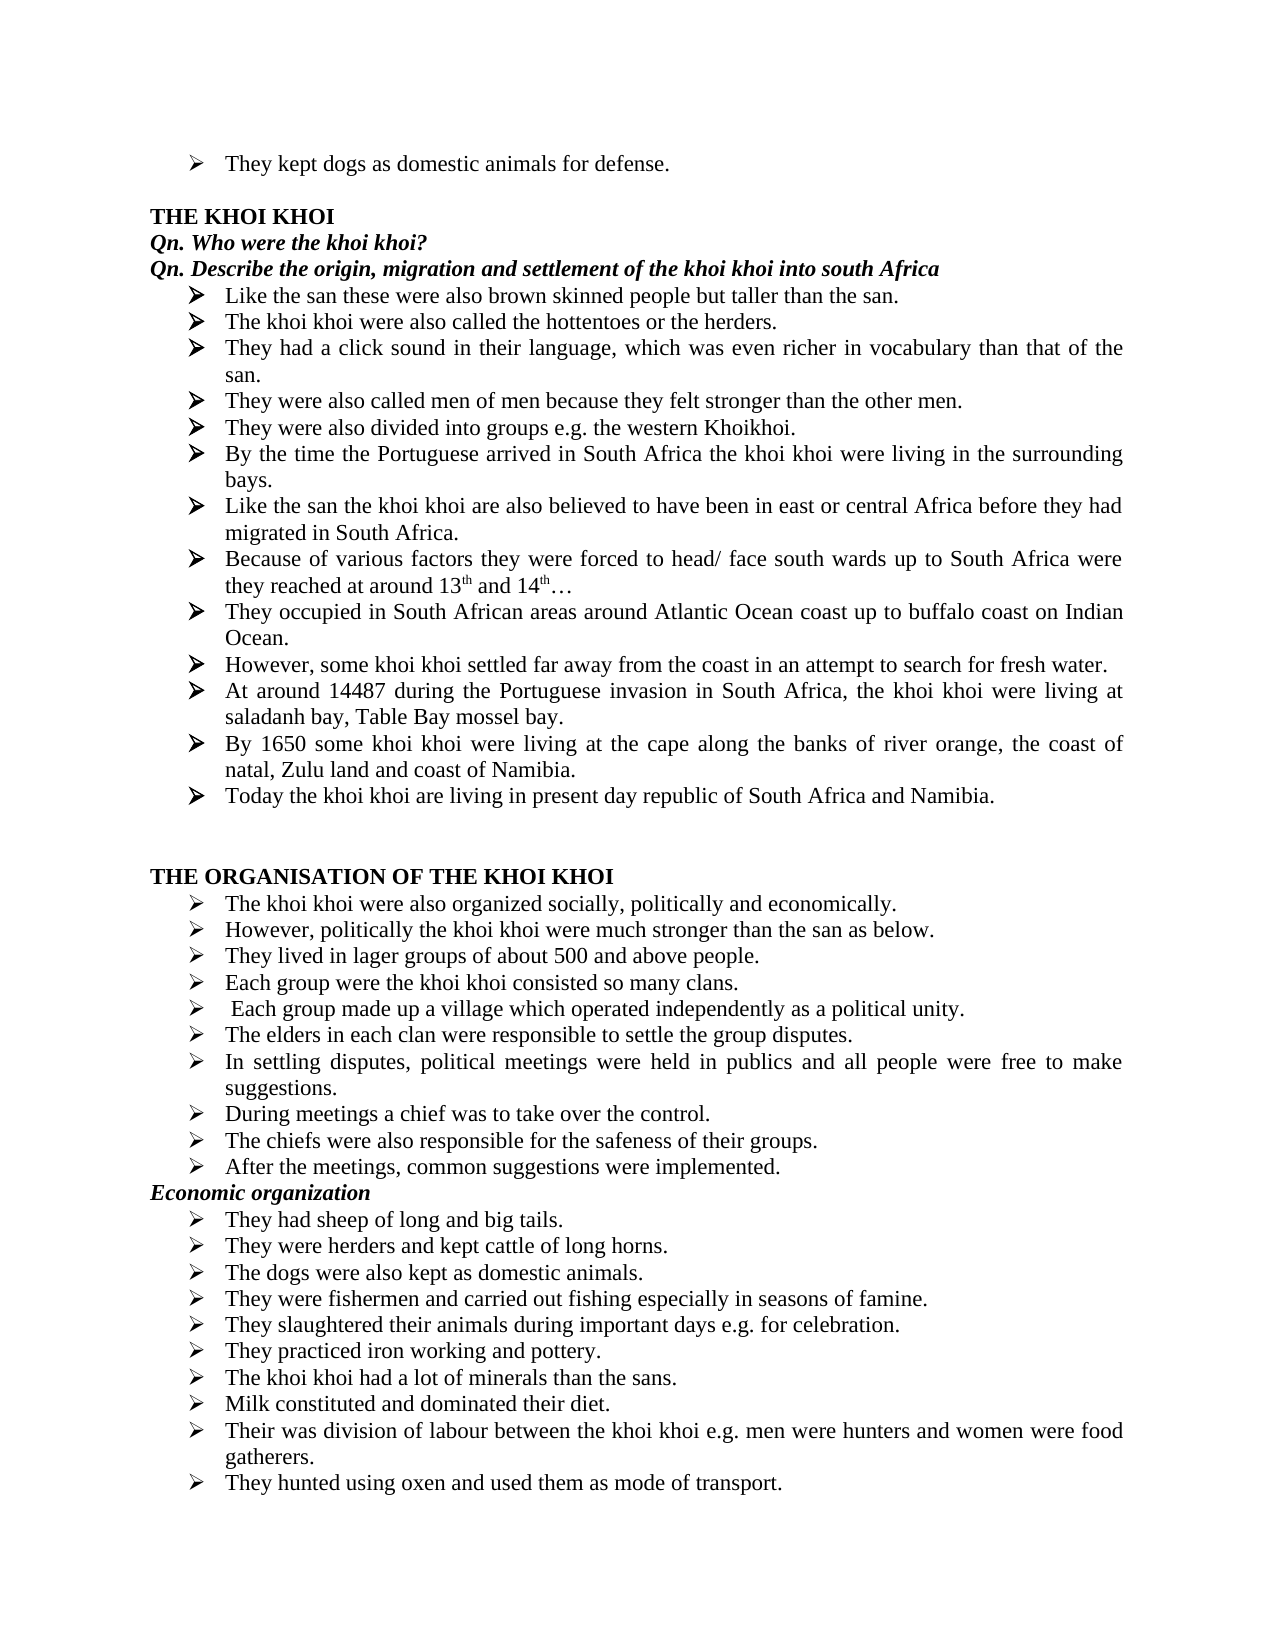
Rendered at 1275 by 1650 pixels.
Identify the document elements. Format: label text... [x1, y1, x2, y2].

text Economic organization [150, 1179, 1125, 1206]
list At around 14487 during the Portuguese invasion in South Africa, the khoi khoi were living at saladanh bay, Table Bay mossel bay. [187, 677, 1125, 730]
list They slaughtered their animals during important days e.g. for celebration. [187, 1311, 1125, 1338]
list The dogs were also kept as domestic animals. [187, 1258, 1125, 1285]
list They were fishermen and carried out fishing especially in seasons of famine. [187, 1285, 1125, 1311]
list Because of various factors they were forced to head/ face south wards up to South Africa were they reached at around 13th and 14th… [187, 545, 1125, 598]
list They practiced iron working and pottery. [187, 1338, 1125, 1364]
list Each group were the khoi khoi consisted so many clans. [187, 969, 1125, 995]
text THE ORGANISATION OF THE KHOI KHOI [150, 863, 1125, 889]
list Today the khoi khoi are living in present day republic of South Africa and Namibia. [187, 782, 1125, 809]
list They hunted using oxen and used them as mode of transport. [187, 1469, 1125, 1496]
list They had a click sound in their language, which was even richer in vocabulary than that of the san. [187, 334, 1125, 387]
list The khoi khoi were also organized socially, politically and economically. [187, 889, 1125, 916]
list In settling disputes, political meetings were held in publics and all people were free to make suggestions. [187, 1048, 1125, 1100]
list They had sheep of long and big tails. [187, 1206, 1125, 1232]
list Each group made up a village which operated independently as a political unity. [187, 995, 1125, 1021]
list The elders in each clan were responsible to settle the group disputes. [187, 1021, 1125, 1048]
list They were also divided into groups e.g. the western Khoikhoi. [187, 413, 1125, 440]
list They occupied in South African areas around Atlantic Ocean coast up to buffalo coast on Indian Ocean. [187, 598, 1125, 651]
list They were also called men of men because they felt stronger than the other men. [187, 387, 1125, 413]
list The khoi khoi were also called the hottentoes or the herders. [187, 308, 1125, 334]
list Their was division of labour between the khoi khoi e.g. men were hunters and women were food gatherers. [187, 1417, 1125, 1469]
list However, some khoi khoi settled far away from the coast in an attempt to search for fresh water. [187, 651, 1125, 677]
list Like the san the khoi khoi are also believed to have been in east or central Africa before they had migrated in South Africa. [187, 493, 1125, 545]
list They kept dogs as domestic animals for defense. [187, 150, 1125, 176]
list They lived in lager groups of about 500 and above people. [187, 942, 1125, 969]
list After the meetings, common suggestions were implemented. [187, 1153, 1125, 1179]
text THE KHOI KHOI [150, 203, 1125, 229]
list By 1650 some khoi khoi were living at the cape along the banks of river orange, the coast of natal, Zulu land and coast of Namibia. [187, 730, 1125, 782]
list The chiefs were also responsible for the safeness of their groups. [187, 1127, 1125, 1153]
text Qn. Who were the khoi khoi? [150, 229, 1125, 255]
list Like the san these were also brown skinned people but taller than the san. [187, 282, 1125, 308]
list The khoi khoi had a lot of minerals than the sans. [187, 1364, 1125, 1390]
text Qn. Describe the origin, migration and settlement of the khoi khoi into south Africa [150, 255, 1125, 282]
list However, politically the khoi khoi were much stronger than the san as below. [187, 916, 1125, 942]
list By the time the Portuguese arrived in South Africa the khoi khoi were living in the surrounding bays. [187, 440, 1125, 493]
list Milk constituted and dominated their diet. [187, 1390, 1125, 1417]
list During meetings a chief was to take over the control. [187, 1100, 1125, 1127]
list They were herders and kept cattle of long horns. [187, 1232, 1125, 1258]
